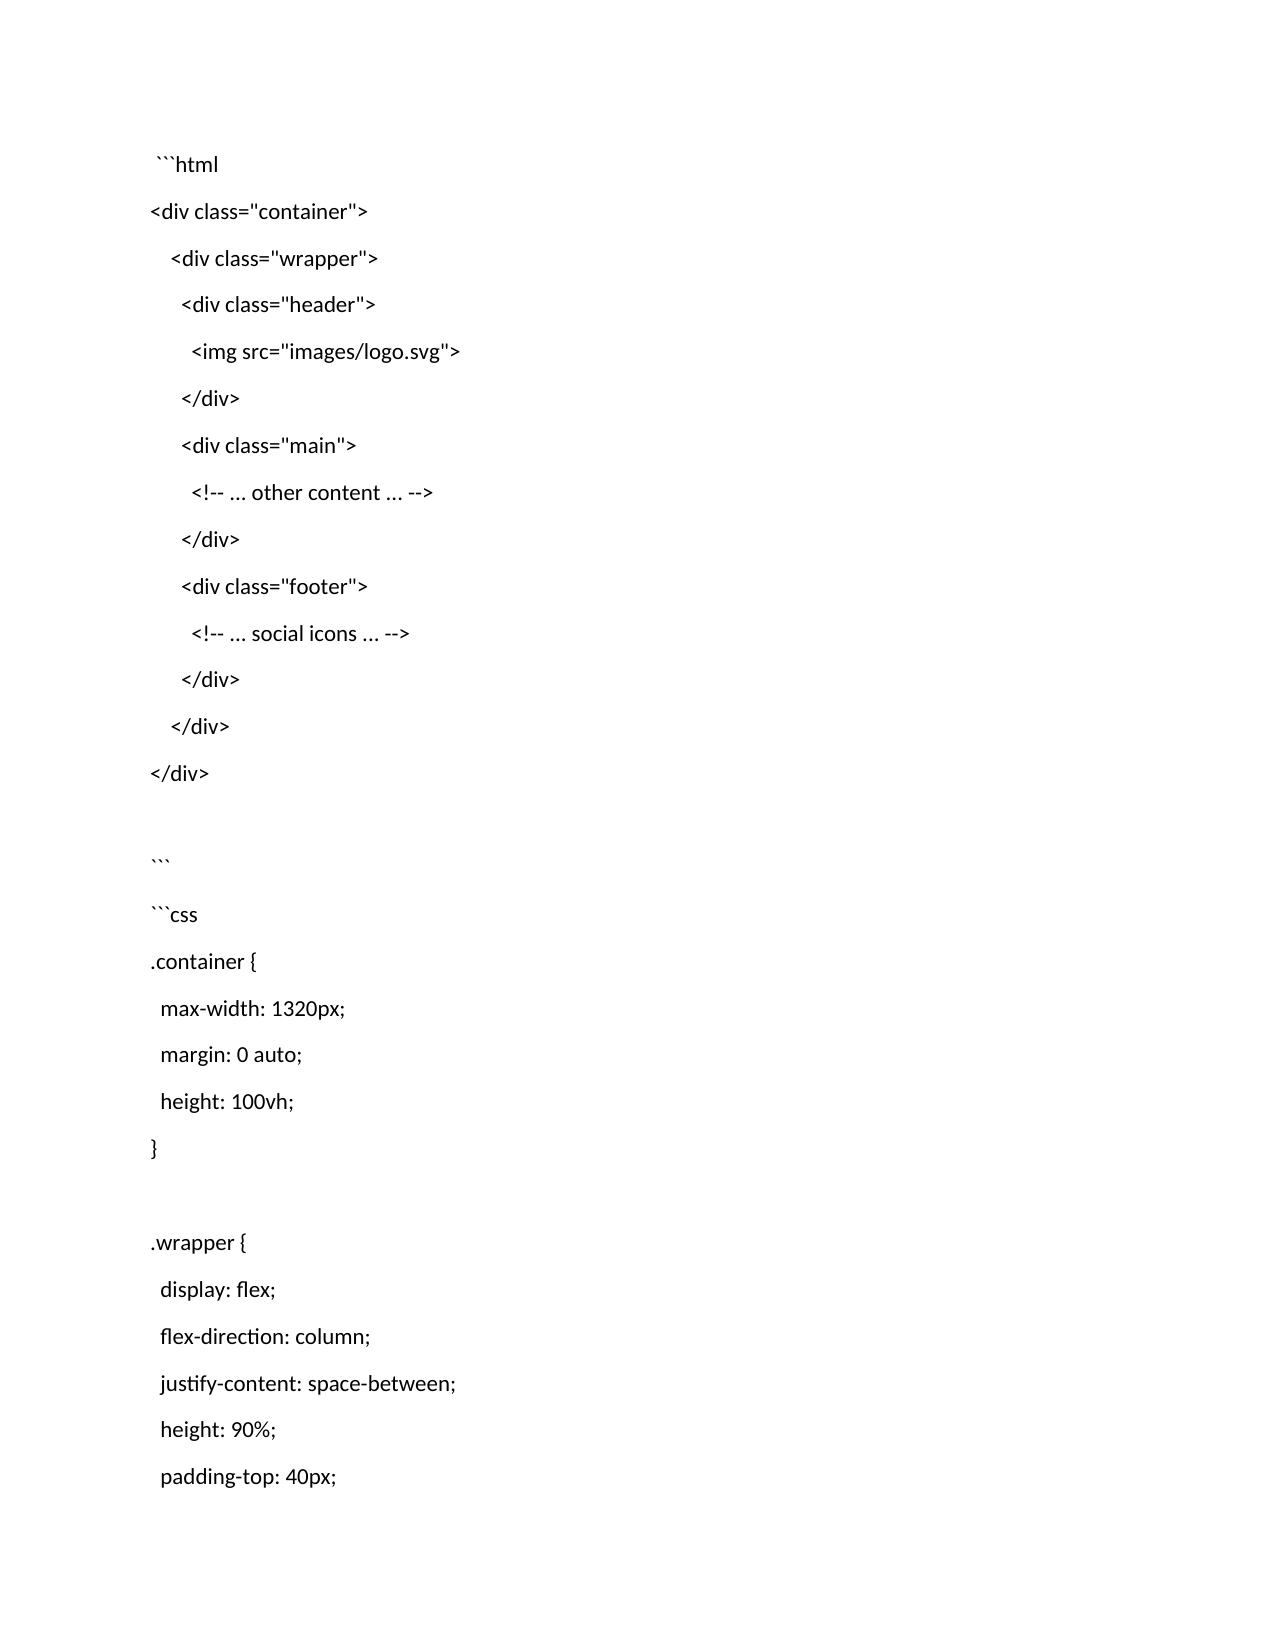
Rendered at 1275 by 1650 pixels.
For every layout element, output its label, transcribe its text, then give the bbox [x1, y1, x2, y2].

text display: flex; [150, 1275, 1125, 1303]
text <!-- ... other content ... --> [150, 478, 1125, 506]
text } [150, 1134, 1125, 1162]
text ``` [150, 853, 1125, 881]
text .wrapper { [150, 1228, 1125, 1256]
text flex-direction: column; [150, 1322, 1125, 1350]
text </div> [150, 525, 1125, 553]
text ```html [150, 150, 1125, 178]
text <div class="main"> [150, 431, 1125, 459]
text margin: 0 auto; [150, 1041, 1125, 1069]
text .container { [150, 947, 1125, 975]
text <img src="images/logo.svg"> [150, 337, 1125, 366]
text <!-- ... social icons ... --> [150, 619, 1125, 647]
text <div class="container"> [150, 197, 1125, 225]
text </div> [150, 666, 1125, 694]
text padding-top: 40px; [150, 1462, 1125, 1491]
text <div class="header"> [150, 291, 1125, 319]
text ```css [150, 900, 1125, 928]
text </div> [150, 759, 1125, 787]
text height: 100vh; [150, 1087, 1125, 1116]
text <div class="footer"> [150, 572, 1125, 600]
text <div class="wrapper"> [150, 244, 1125, 272]
text height: 90%; [150, 1416, 1125, 1444]
text max-width: 1320px; [150, 994, 1125, 1022]
text </div> [150, 712, 1125, 741]
text </div> [150, 384, 1125, 412]
text justify-content: space-between; [150, 1369, 1125, 1397]
